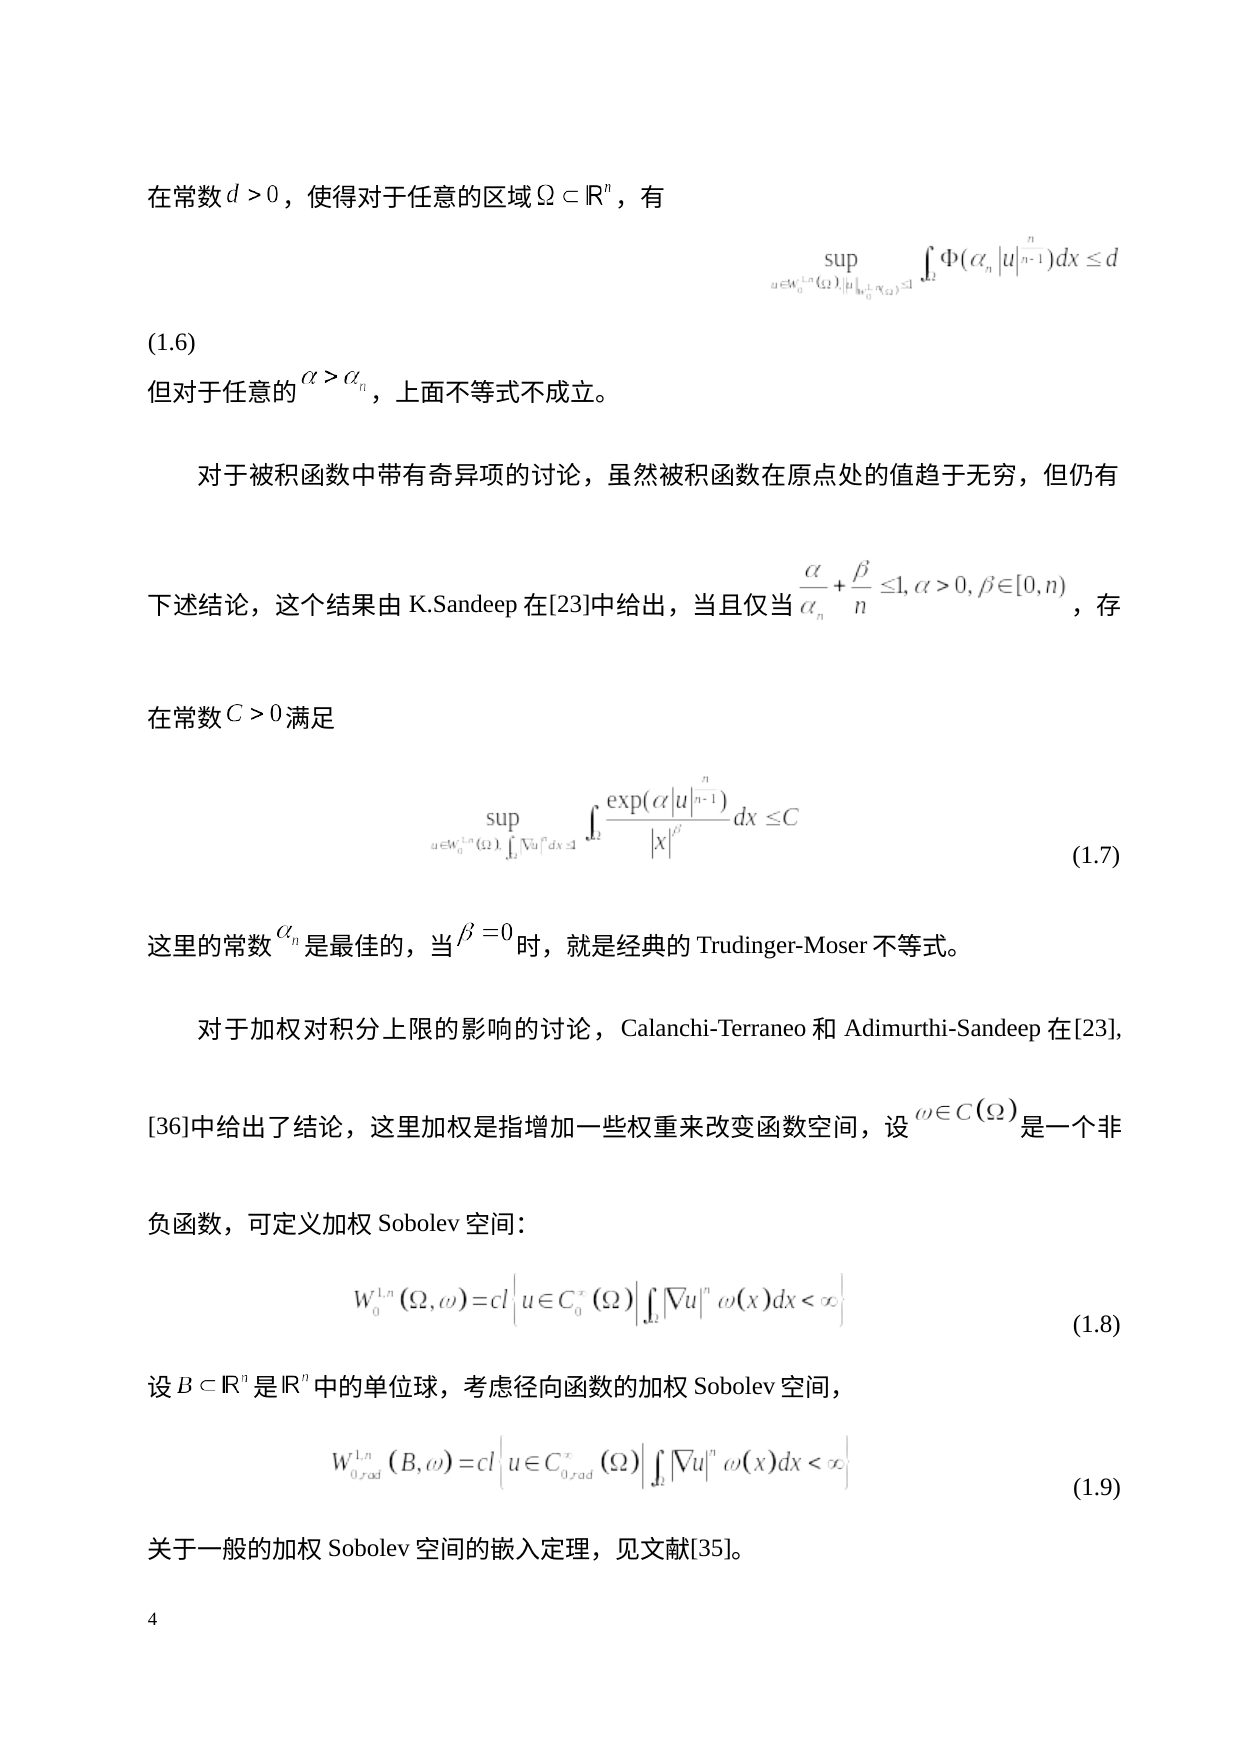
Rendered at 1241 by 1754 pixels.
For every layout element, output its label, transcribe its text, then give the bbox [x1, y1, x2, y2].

text (1.6) [148, 228, 1122, 358]
text 关于一般的加权Sobolev空间的嵌入定理，见文献[35]。 [148, 1515, 1122, 1580]
text 对于加权对积分上限的影响的讨论，Calanchi-Terraneo和Adimurthi-Sandeep在[23],[36]中给出了结论，这里加权是指增加一些权重来改变函数空间，设是一个非负函数，可定义加权Sobolev空间： [148, 995, 1122, 1255]
text 设是中的单位球，考虑径向函数的加权Sobolev空间， [148, 1353, 1122, 1418]
text (1.8) [148, 1273, 1122, 1338]
text 对于被积函数中带有奇异项的讨论，虽然被积函数在原点处的值趋于无穷，但仍有下述结论，这个结果由K.Sandeep在[23]中给出，当且仅当，存在常数满足 [148, 441, 1122, 749]
text 这里的常数是最佳的，当时，就是经典的Trudinger-Moser不等式。 [148, 912, 1122, 977]
text 但对于任意的，上面不等式不成立。 [148, 358, 1122, 423]
text (1.7) [148, 768, 1122, 898]
text (1.9) [148, 1436, 1122, 1501]
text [148, 163, 1122, 228]
